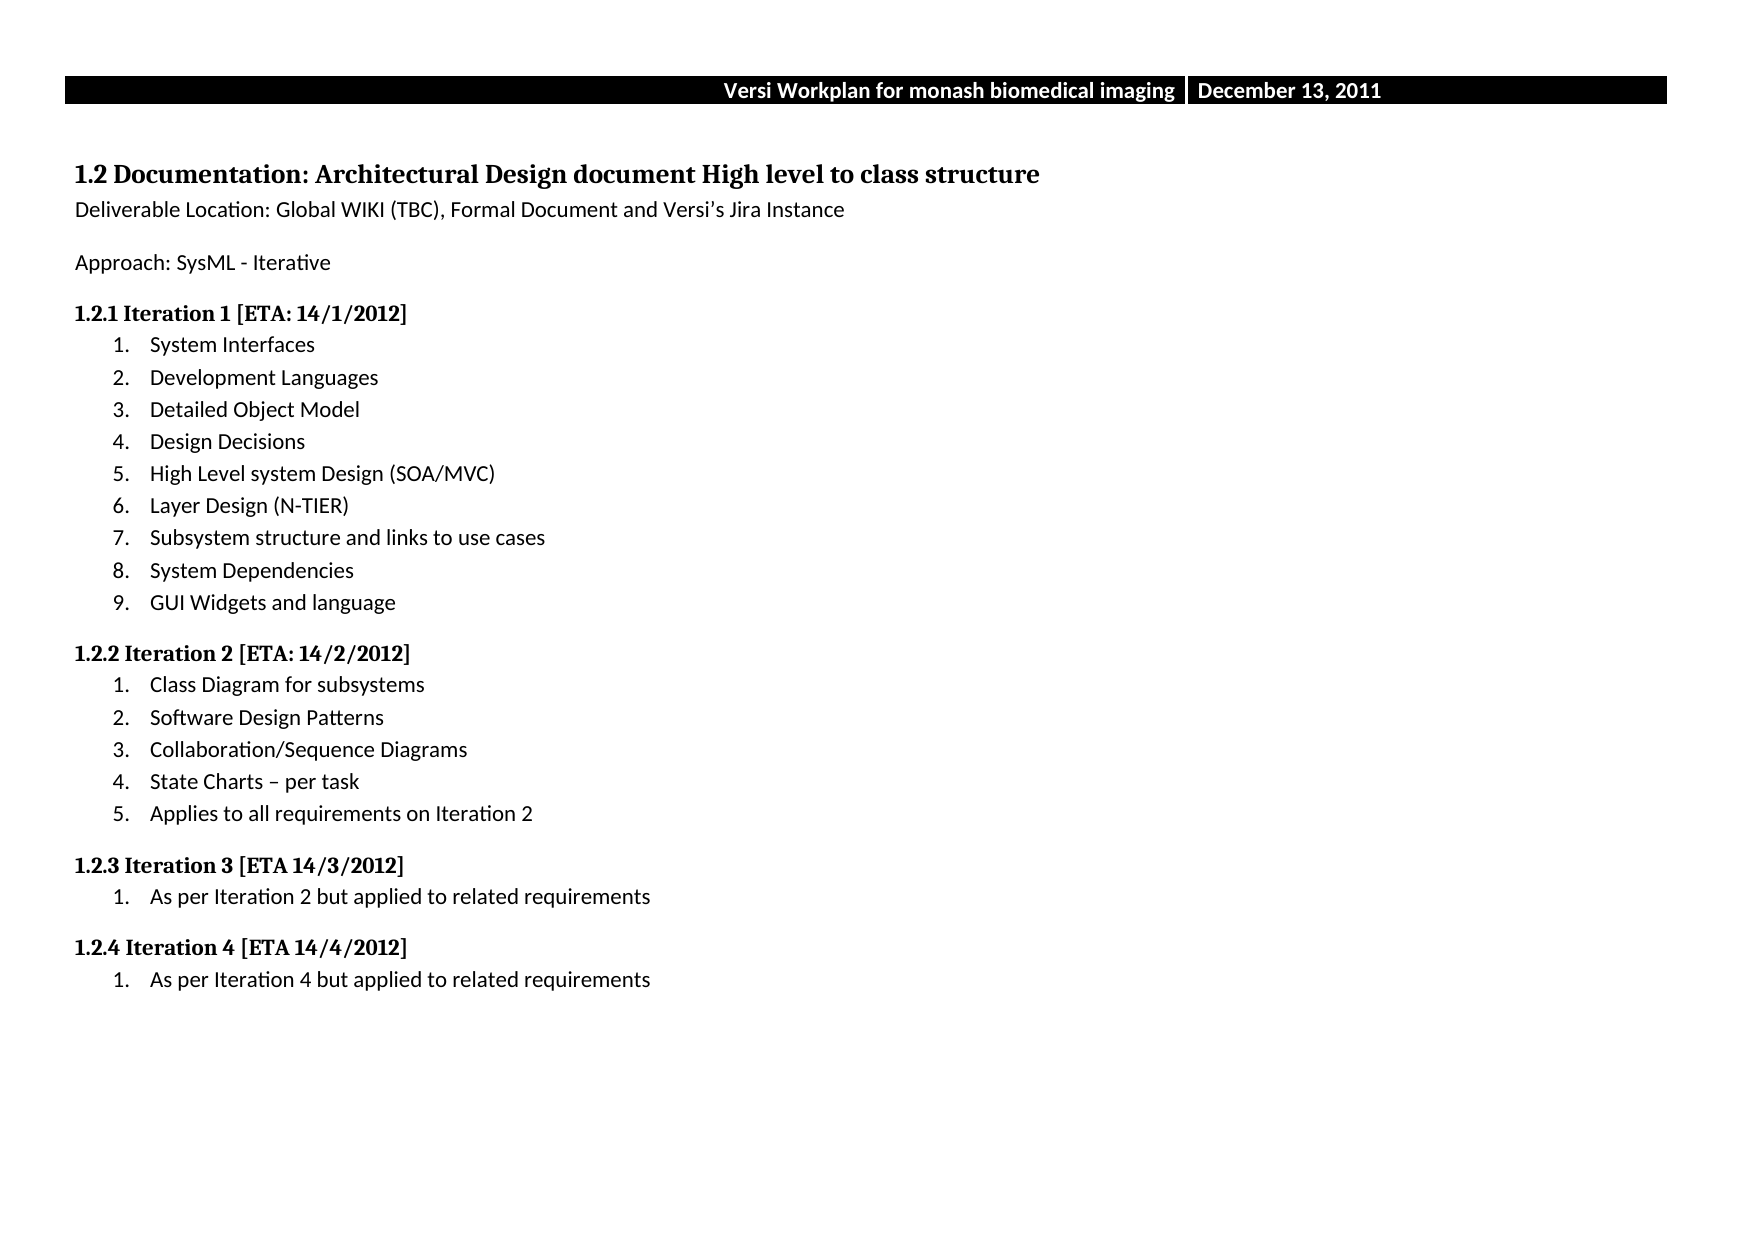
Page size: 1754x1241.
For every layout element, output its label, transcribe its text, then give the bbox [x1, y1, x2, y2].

list Collaboration/Sequence Diagrams [112, 735, 1679, 763]
list Layer Design (N-TIER) [112, 491, 1679, 519]
list GUI Widgets and language [112, 588, 1679, 616]
subtitle 1.2 Documentation: Architectural Design document High level to class structure [75, 159, 1679, 190]
list As per Iteration 2 but applied to related requirements [112, 882, 1679, 910]
list Software Design Patterns [112, 703, 1679, 731]
text Approach: SysML - Iterative [75, 248, 1679, 276]
subtitle 1.2.4 Iteration 4 [ETA 14/4/2012] [75, 935, 1679, 961]
list Class Diagram for subsystems [112, 671, 1679, 699]
list Detailed Object Model [112, 395, 1679, 423]
subtitle 1.2.3 Iteration 3 [ETA 14/3/2012] [75, 852, 1679, 879]
list State Charts – per task [112, 767, 1679, 795]
list System Dependencies [112, 556, 1679, 584]
subtitle 1.2.1 Iteration 1 [ETA: 14/1/2012] [75, 301, 1679, 327]
list Subsystem structure and links to use cases [112, 523, 1679, 552]
text Deliverable Location: Global WIKI (TBC), Formal Document and Versi’s Jira Instance [75, 195, 1679, 223]
subtitle 1.2.2 Iteration 2 [ETA: 14/2/2012] [75, 641, 1679, 667]
list System Interfaces [112, 330, 1679, 358]
list High Level system Design (SOA/MVC) [112, 459, 1679, 487]
list As per Iteration 4 but applied to related requirements [112, 965, 1679, 993]
list Design Decisions [112, 427, 1679, 455]
list Development Languages [112, 363, 1679, 391]
list Applies to all requirements on Iteration 2 [112, 799, 1679, 827]
